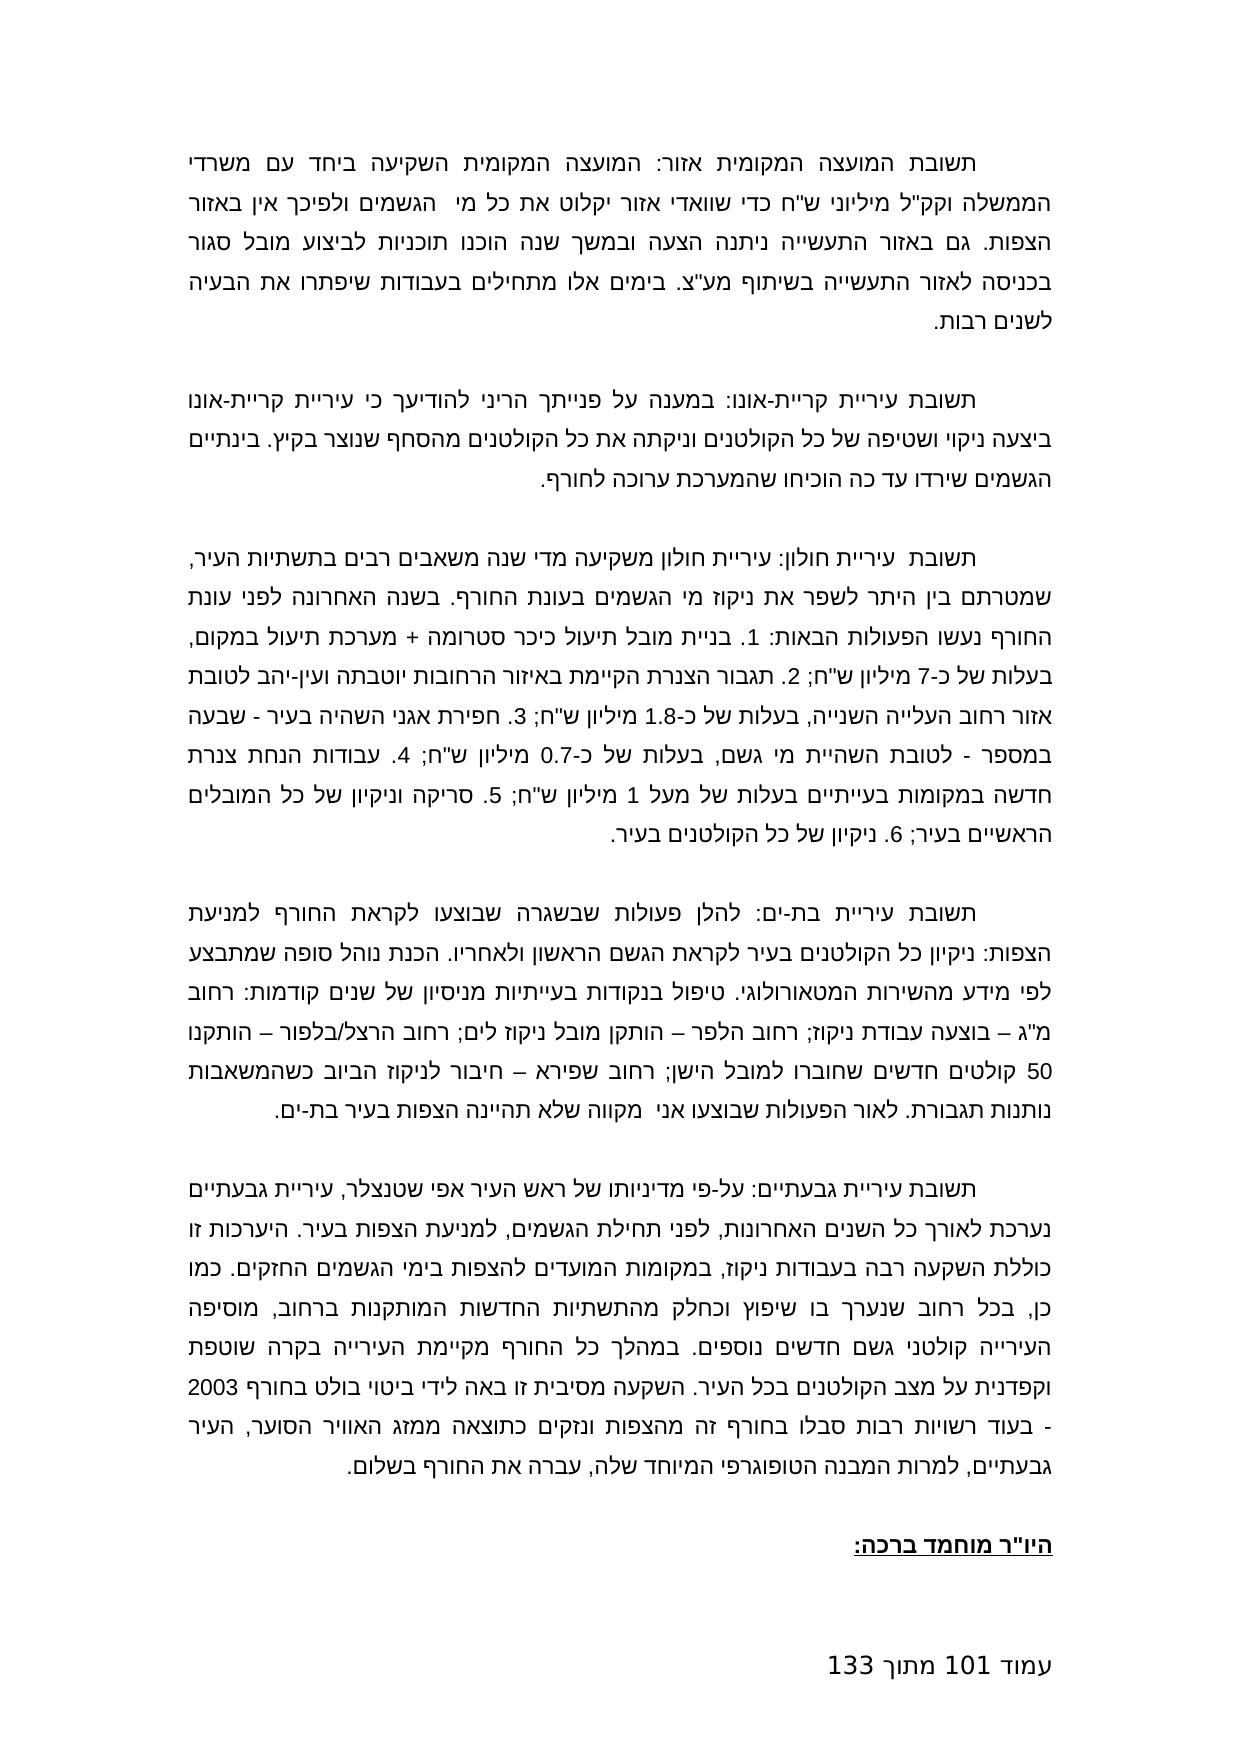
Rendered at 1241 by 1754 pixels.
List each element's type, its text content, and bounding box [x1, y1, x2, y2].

text תשובת עיריית קריית-אונו: במענה על פנייתך הריני להודיעך כי עיריית קריית-אונו ביצעה ניקוי ושטיפה של כל הקולטנים וניקתה את כל הקולטנים מהסחף שנוצר בקיץ. בינתיים הגשמים שירדו עד כה הוכיחו שהמערכת ערוכה לחורף. [187, 387, 1053, 492]
text תשובת עיריית בת-ים: להלן פעולות שבשגרה שבוצעו לקראת החורף למניעת הצפות: ניקיון כל הקולטנים בעיר לקראת הגשם הראשון ולאחריו. הכנת נוהל סופה שמתבצע לפי מידע מהשירות המטאורולוגי. טיפול בנקודות בעייתיות מניסיון של שנים קודמות: רחוב מ"ג – בוצעה עבודת ניקוז; רחוב הלפר – הותקן מובל ניקוז לים; רחוב הרצל/בלפור – הותקנו 50 קולטים חדשים שחוברו למובל הישן; רחוב שפירא – חיבור לניקוז הביוב כשהמשאבות נותנות תגבורת. לאור הפעולות שבוצעו אני מקווה שלא תהיינה הצפות בעיר בת-ים. [187, 900, 1053, 1124]
text תשובת המועצה המקומית אזור: המועצה המקומית השקיעה ביחד עם משרדי הממשלה וקק"ל מיליוני ש"ח כדי שוואדי אזור יקלוט את כל מי הגשמים ולפיכך אין באזור הצפות. גם באזור התעשייה ניתנה הצעה ובמשך שנה הוכנו תוכניות לביצוע מובל סגור בכניסה לאזור התעשייה בשיתוף מע"צ. בימים אלו מתחילים בעבודות שיפתרו את הבעיה לשנים רבות. [187, 150, 1053, 334]
text היו"ר מוחמד ברכה: [187, 1532, 1053, 1558]
text תשובת עיריית חולון: עיריית חולון משקיעה מדי שנה משאבים רבים בתשתיות העיר, שמטרתם בין היתר לשפר את ניקוז מי הגשמים בעונת החורף. בשנה האחרונה לפני עונת החורף נעשו הפעולות הבאות: 1. בניית מובל תיעול כיכר סטרומה + מערכת תיעול במקום, בעלות של כ-7 מיליון ש"ח; 2. תגבור הצנרת הקיימת באיזור הרחובות יוטבתה ועין-יהב לטובת אזור רחוב העלייה השנייה, בעלות של כ-1.8 מיליון ש"ח; 3. חפירת אגני השהיה בעיר - שבעה במספר - לטובת השהיית מי גשם, בעלות של כ-0.7 מיליון ש"ח; 4. עבודות הנחת צנרת חדשה במקומות בעייתיים בעלות של מעל 1 מיליון ש"ח; 5. סריקה וניקיון של כל המובלים הראשיים בעיר; 6. ניקיון של כל הקולטנים בעיר. [187, 545, 1053, 847]
text תשובת עיריית גבעתיים: על-פי מדיניותו של ראש העיר אפי שטנצלר, עיריית גבעתיים נערכת לאורך כל השנים האחרונות, לפני תחילת הגשמים, למניעת הצפות בעיר. היערכות זו כוללת השקעה רבה בעבודות ניקוז, במקומות המועדים להצפות בימי הגשמים החזקים. כמו כן, בכל רחוב שנערך בו שיפוץ וכחלק מהתשתיות החדשות המותקנות ברחוב, מוסיפה העירייה קולטני גשם חדשים נוספים. במהלך כל החורף מקיימת העירייה בקרה שוטפת וקפדנית על מצב הקולטנים בכל העיר. השקעה מסיבית זו באה לידי ביטוי בולט בחורף 2003 - בעוד רשויות רבות סבלו בחורף זה מהצפות ונזקים כתוצאה ממזג האוויר הסוער, העיר גבעתיים, למרות המבנה הטופוגרפי המיוחד שלה, עברה את החורף בשלום. [187, 1176, 1053, 1479]
